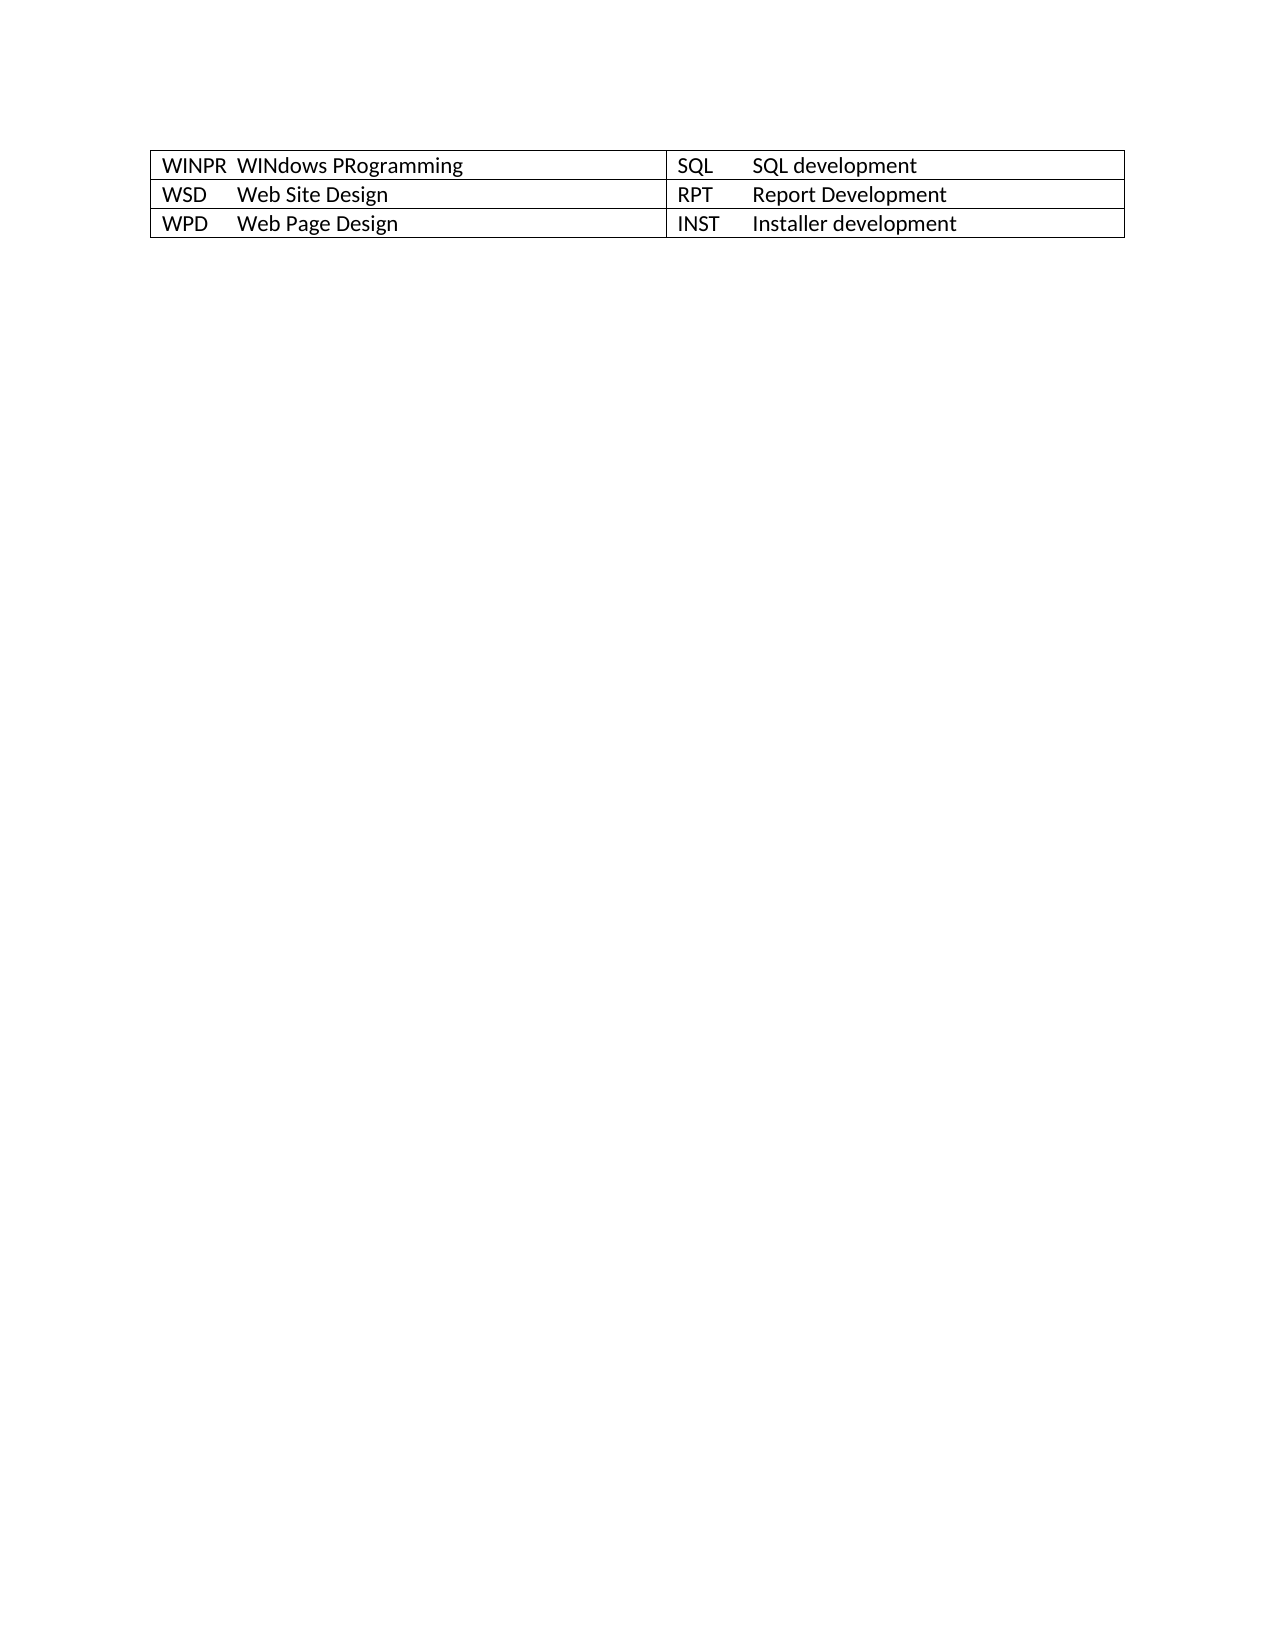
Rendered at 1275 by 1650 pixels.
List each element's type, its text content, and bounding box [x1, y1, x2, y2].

table_cell WINPR WINdows PRogramming [151, 151, 666, 179]
table_cell SQL SQL development [667, 151, 1124, 179]
table_cell WSD Web Site Design [151, 180, 666, 208]
table_cell INST Installer development [667, 209, 1124, 237]
table_cell RPT Report Development [667, 180, 1124, 208]
table_cell WPD Web Page Design [151, 209, 666, 237]
